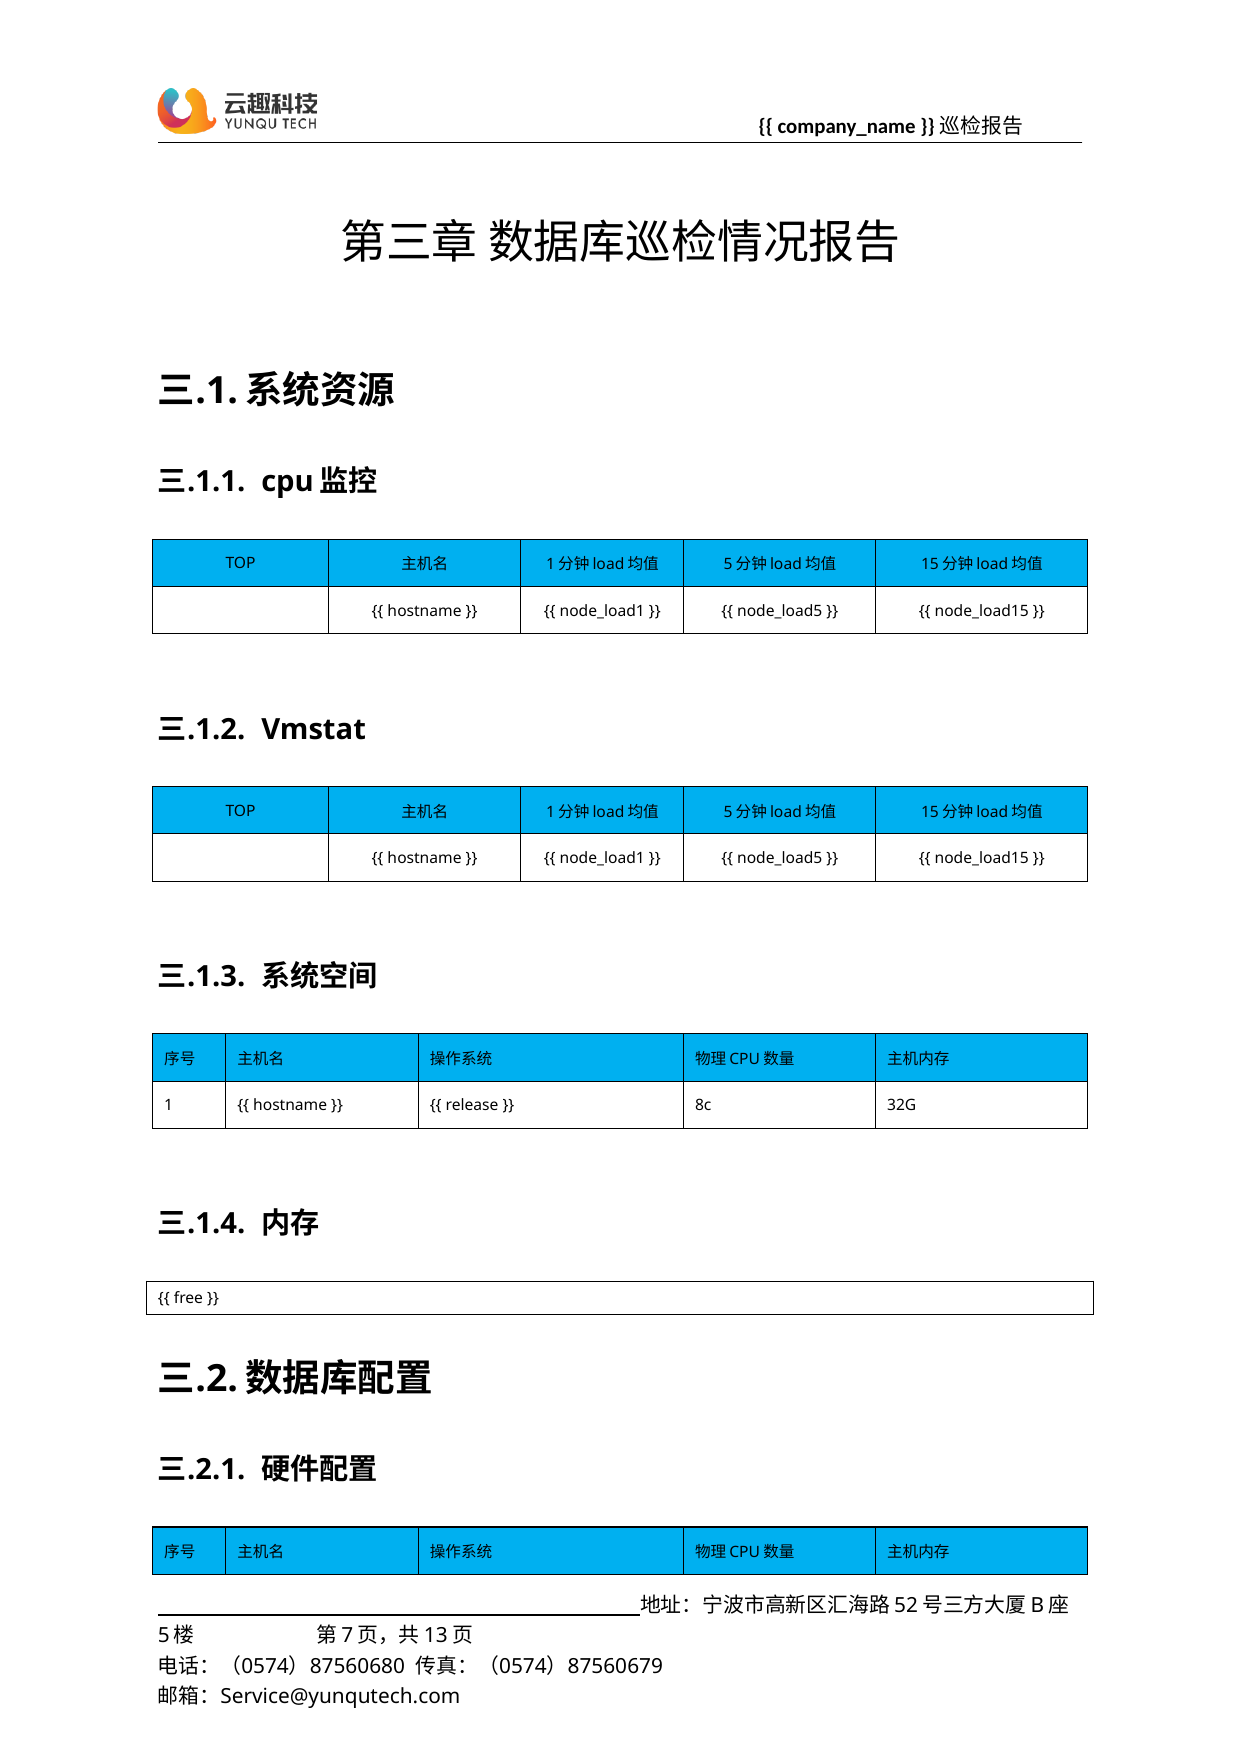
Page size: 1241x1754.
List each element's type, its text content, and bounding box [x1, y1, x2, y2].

table_header 5分钟load均值 [684, 540, 875, 586]
table_cell {{ hostname }} [329, 834, 520, 881]
subtitle Vmstat [158, 694, 1082, 759]
subtitle 系统空间 [158, 941, 1082, 1006]
table_cell {{ node_load1 }} [521, 834, 683, 881]
table_header 物理CPU数量 [684, 1034, 875, 1081]
table_header 主机名 [329, 540, 520, 586]
table_header 操作系统 [419, 1528, 683, 1574]
table_cell 8c [684, 1082, 875, 1128]
subtitle 数据库配置 [158, 1342, 1082, 1407]
table_header 1分钟load均值 [521, 540, 683, 586]
table_header 序号 [153, 1034, 225, 1081]
subtitle 硬件配置 [158, 1434, 1082, 1499]
table_cell {{ node_load5 }} [684, 834, 875, 881]
table_cell {{ release }} [419, 1082, 683, 1128]
table_cell {{ hostname }} [226, 1082, 418, 1128]
table_header TOP [153, 787, 328, 833]
table_header 操作系统 [419, 1034, 683, 1081]
table_cell {{ node_load15 }} [876, 834, 1087, 881]
subtitle 内存 [158, 1188, 1082, 1253]
table_header 序号 [153, 1528, 225, 1574]
subtitle cpu监控 [158, 447, 1082, 512]
table_header 主机内存 [876, 1034, 1087, 1081]
table_header 15分钟load均值 [876, 787, 1087, 833]
table_cell [153, 834, 328, 881]
table_header TOP [153, 540, 328, 586]
table_cell [153, 587, 328, 633]
picture [157, 88, 318, 134]
table_header {{ free }} [147, 1282, 1093, 1314]
table_header 物理CPU数量 [684, 1528, 875, 1574]
subtitle 数据库巡检情况报告 [158, 189, 1082, 287]
table_header 主机名 [226, 1034, 418, 1081]
table_header 主机内存 [876, 1528, 1087, 1574]
table_cell {{ node_load1 }} [521, 587, 683, 633]
table_cell {{ node_load15 }} [876, 587, 1087, 633]
table_header 15分钟load均值 [876, 540, 1087, 586]
table_header 5分钟load均值 [684, 787, 875, 833]
table_cell {{ hostname }} [329, 587, 520, 633]
subtitle 系统资源 [158, 354, 1082, 419]
table_header 主机名 [226, 1528, 418, 1574]
table_cell 1 [153, 1082, 225, 1128]
table_cell {{ node_load5 }} [684, 587, 875, 633]
table_cell 32G [876, 1082, 1087, 1128]
table_header 1分钟load均值 [521, 787, 683, 833]
table_header 主机名 [329, 787, 520, 833]
